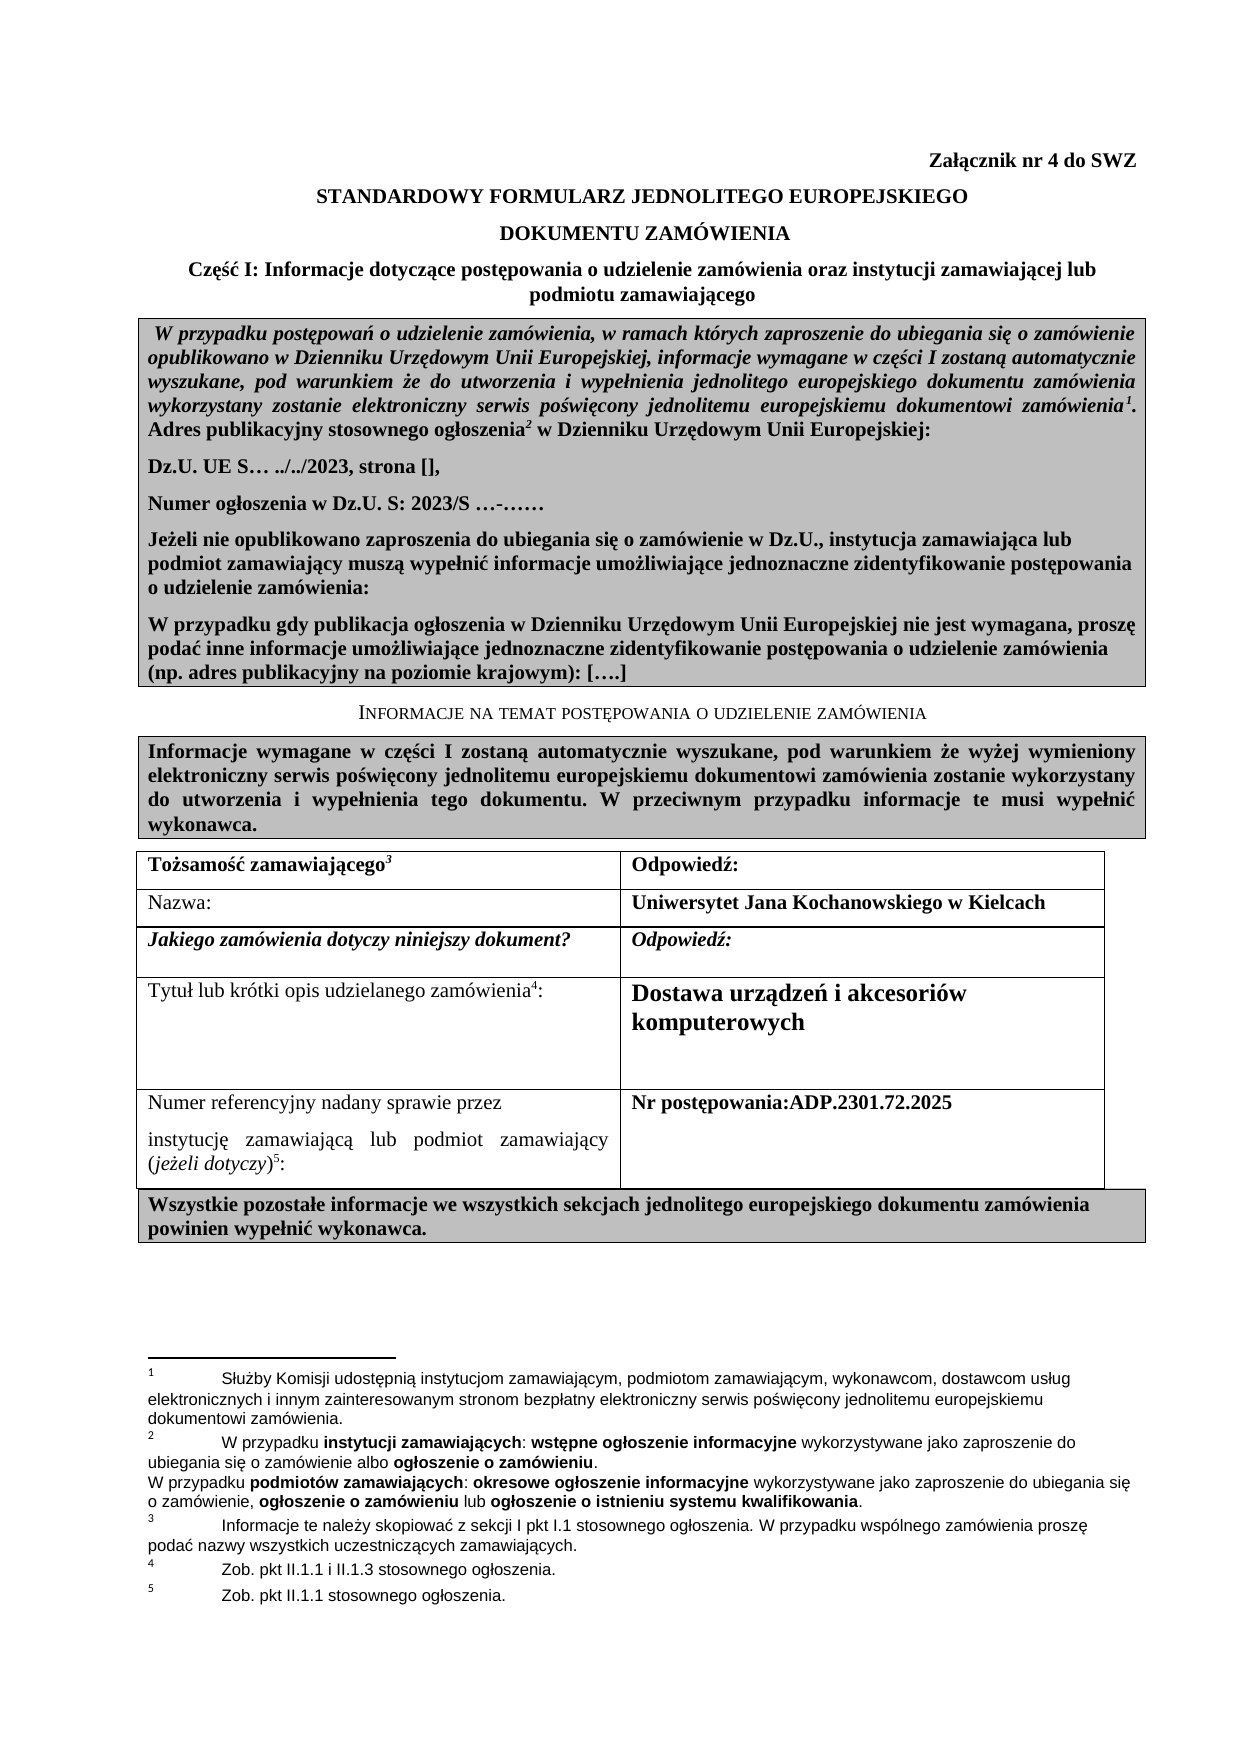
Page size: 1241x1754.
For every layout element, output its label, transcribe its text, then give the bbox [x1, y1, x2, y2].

table_header Tożsamość zamawiającego [137, 852, 620, 889]
text Informacje wymagane w części I zostaną automatycznie wyszukane, pod warunkiem że wyżej wymieniony elektroniczny serwis poświęcony jednolitemu europejskiemu dokumentowi zamówienia zostanie wykorzystany do utworzenia i wypełnienia tego dokumentu. W przeciwnym przypadku informacje te musi wypełnić wykonawca. [139, 737, 1145, 838]
text W przypadku gdy publikacja ogłoszenia w Dzienniku Urzędowym Unii Europejskiej nie jest wymagana, proszę podać inne informacje umożliwiające jednoznaczne zidentyfikowanie postępowania o udzielenie zamówienia (np. adres publikacyjny na poziomie krajowym): [….] [139, 609, 1145, 686]
table_header Odpowiedź: [621, 852, 1104, 889]
table_cell Uniwersytet Jana Kochanowskiego w Kielcach [621, 890, 1104, 926]
table_cell Dostawa urządzeń i akcesoriów komputerowych [621, 978, 1104, 1089]
table_cell Nr postępowania:ADP.2301.72.2025 [621, 1090, 1104, 1187]
text dokumentu zamówienia [148, 221, 1137, 245]
text Jeżeli nie opublikowano zaproszenia do ubiegania się o zamówienie w Dz.U., instytucja zamawiająca lub podmiot zamawiający muszą wypełnić informacje umożliwiające jednoznaczne zidentyfikowanie postępowania o udzielenie zamówienia: [139, 524, 1145, 599]
text W przypadku postępowań o udzielenie zamówienia, w ramach których zaproszenie do ubiegania się o zamówienie opublikowano w Dzienniku Urzędowym Unii Europejskiej, informacje wymagane w części I zostaną automatycznie wyszukane, pod warunkiem że do utworzenia i wypełnienia jednolitego europejskiego dokumentu zamówienia wykorzystany zostanie elektroniczny serwis poświęcony jednolitemu europejskiemu dokumentowi zamówienia. Adres publikacyjny stosownego ogłoszenia w Dzienniku Urzędowym Unii Europejskiej: [139, 319, 1145, 441]
table_cell Tytuł lub krótki opis udzielanego zamówienia: [137, 978, 620, 1089]
text Numer ogłoszenia w Dz.U. S: 2023/S …-…… [139, 487, 1145, 514]
text Standardowy formularz jednolitego europejskiego [148, 184, 1137, 208]
text Wszystkie pozostałe informacje we wszystkich sekcjach jednolitego europejskiego dokumentu zamówienia powinien wypełnić wykonawca. [139, 1190, 1145, 1242]
text Część I: Informacje dotyczące postępowania o udzielenie zamówienia oraz instytucji zamawiającej lub podmiotu zamawiającego [148, 257, 1137, 306]
text Informacje na temat postępowania o udzielenie zamówienia [148, 699, 1137, 724]
table_cell Nazwa: [137, 890, 620, 926]
table_cell Numer referencyjny nadany sprawie przez instytucję zamawiającą lub podmiot zamawiający (jeżeli dotyczy): [137, 1090, 620, 1187]
table_cell Jakiego zamówienia dotyczy niniejszy dokument? [137, 928, 620, 977]
table_cell Odpowiedź: [621, 928, 1104, 977]
text Załącznik nr 4 do SWZ [148, 148, 1137, 172]
text Dz.U. UE S… ../../2023, strona [], [139, 451, 1145, 478]
